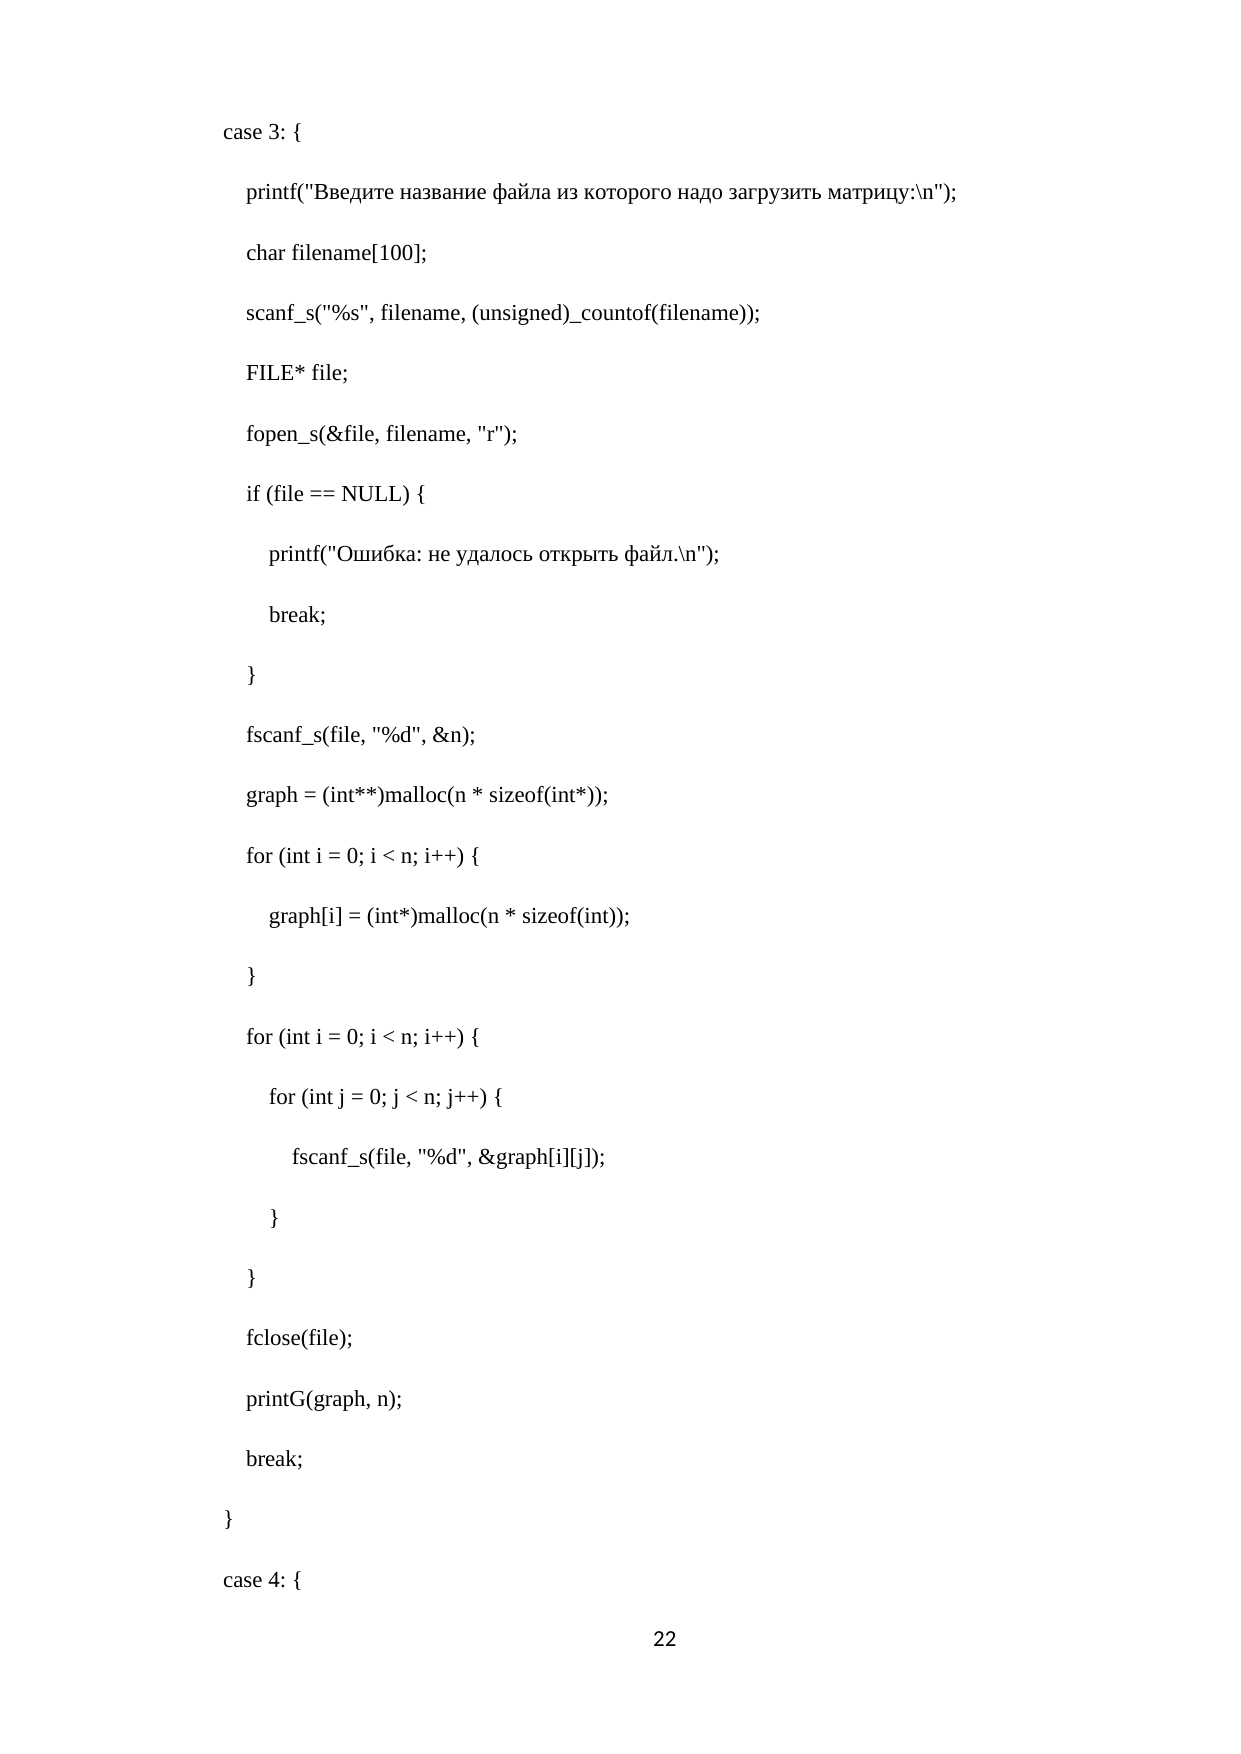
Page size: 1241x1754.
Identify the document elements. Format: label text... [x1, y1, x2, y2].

text scanf_s("%s", filename, (unsigned)_countof(filename)); [177, 299, 1152, 325]
text graph[i] = (int*)malloc(n * sizeof(int)); [177, 902, 1152, 928]
text fopen_s(&file, filename, "r"); [177, 420, 1152, 446]
text fclose(file); [177, 1324, 1152, 1351]
text printf("Введите название файла из которого надо загрузить матрицу:\n"); [177, 178, 1152, 205]
text for (int i = 0; i < n; i++) { [177, 842, 1152, 868]
text FILE* file; [177, 359, 1152, 386]
text for (int j = 0; j < n; j++) { [177, 1083, 1152, 1109]
text } [177, 1505, 1152, 1532]
text case 3: { [177, 118, 1152, 144]
text } [177, 1264, 1152, 1290]
text if (file == NULL) { [177, 480, 1152, 506]
text fscanf_s(file, "%d", &n); [177, 721, 1152, 748]
text graph = (int**)malloc(n * sizeof(int*)); [177, 782, 1152, 808]
text } [177, 661, 1152, 687]
text break; [177, 1445, 1152, 1471]
text printf("Ошибка: не удалось открыть файл.\n"); [177, 540, 1152, 567]
text } [177, 1204, 1152, 1230]
text fscanf_s(file, "%d", &graph[i][j]); [177, 1143, 1152, 1170]
text } [177, 962, 1152, 989]
text case 4: { [177, 1566, 1152, 1592]
text break; [177, 601, 1152, 627]
text char filename[100]; [177, 239, 1152, 265]
text printG(graph, n); [177, 1385, 1152, 1411]
text for (int i = 0; i < n; i++) { [177, 1023, 1152, 1049]
